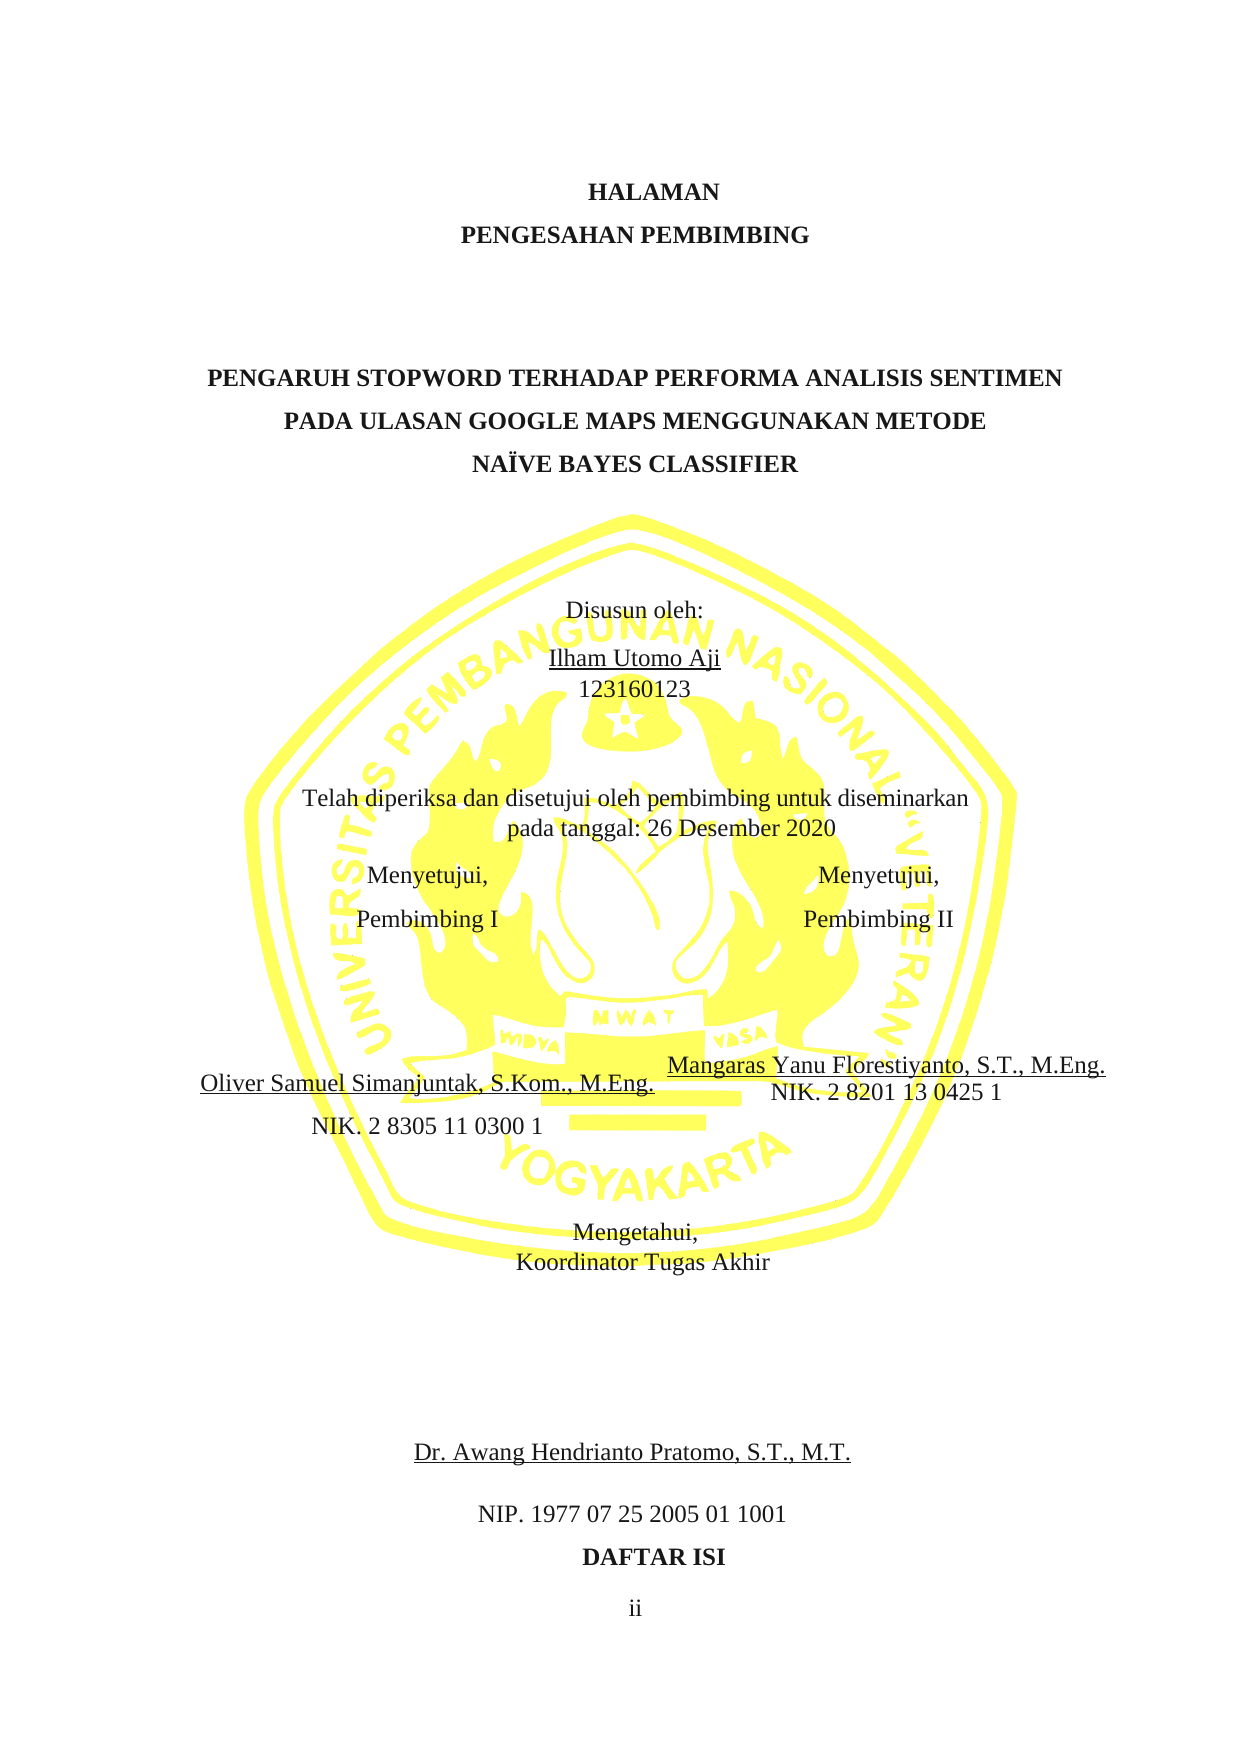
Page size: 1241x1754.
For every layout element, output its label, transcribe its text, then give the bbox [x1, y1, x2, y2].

subtitle DAFTAR ISI [214, 1542, 1093, 1571]
text Mengetahui, [531, 1217, 739, 1246]
text PENGESAHAN PEMBIMBING [177, 220, 1093, 249]
text Koordinator Tugas Akhir [487, 1247, 798, 1276]
text NAÏVE BAYES CLASSIFIER [177, 449, 1093, 478]
text PENGARUH STOPWORD TERHADAP PERFORMA ANALISIS SENTIMEN PADA ULASAN GOOGLE MAPS MENGGUNAKAN METODE [177, 363, 1093, 434]
table_header Menyetujui, Pembimbing I Oliver Samuel Simanjuntak, S.Kom., M.Eng. NIK. 2 8305 11 0300 1 [190, 861, 665, 1181]
table_header Menyetujui, Pembimbing II Mangaras Yanu Florestiyanto, S.T., M.Eng. NIK. 2 8201 13 0425 1 [665, 861, 1108, 1181]
picture [244, 1181, 1017, 1267]
text Dr. Awang Hendrianto Pratomo, S.T., M.T. [327, 1437, 862, 1466]
text NIP. 1977 07 25 2005 01 1001 [327, 1499, 862, 1528]
picture [244, 514, 1017, 861]
subtitle HALAMAN [214, 177, 1093, 206]
